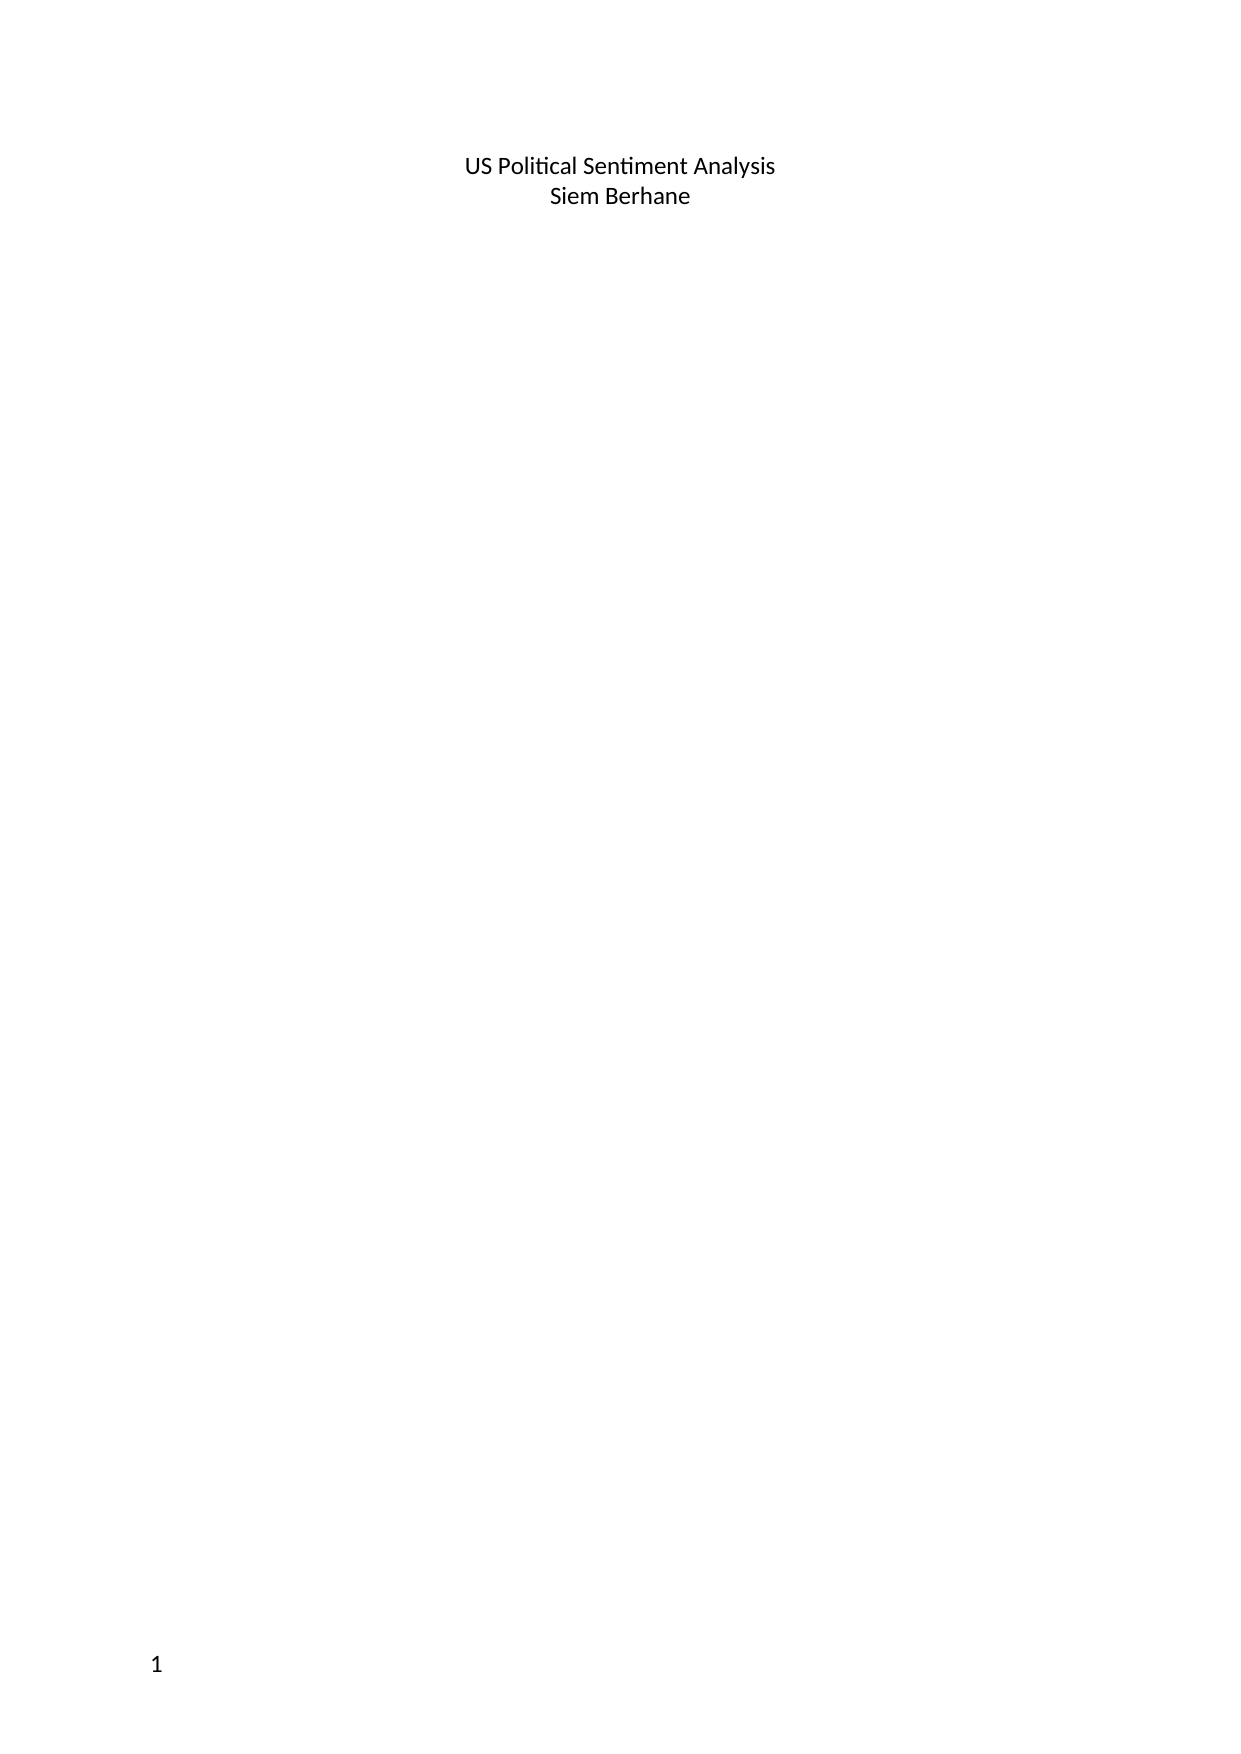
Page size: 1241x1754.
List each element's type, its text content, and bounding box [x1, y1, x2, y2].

text Siem Berhane [150, 181, 1090, 211]
text US Political Sentiment Analysis [150, 150, 1090, 181]
